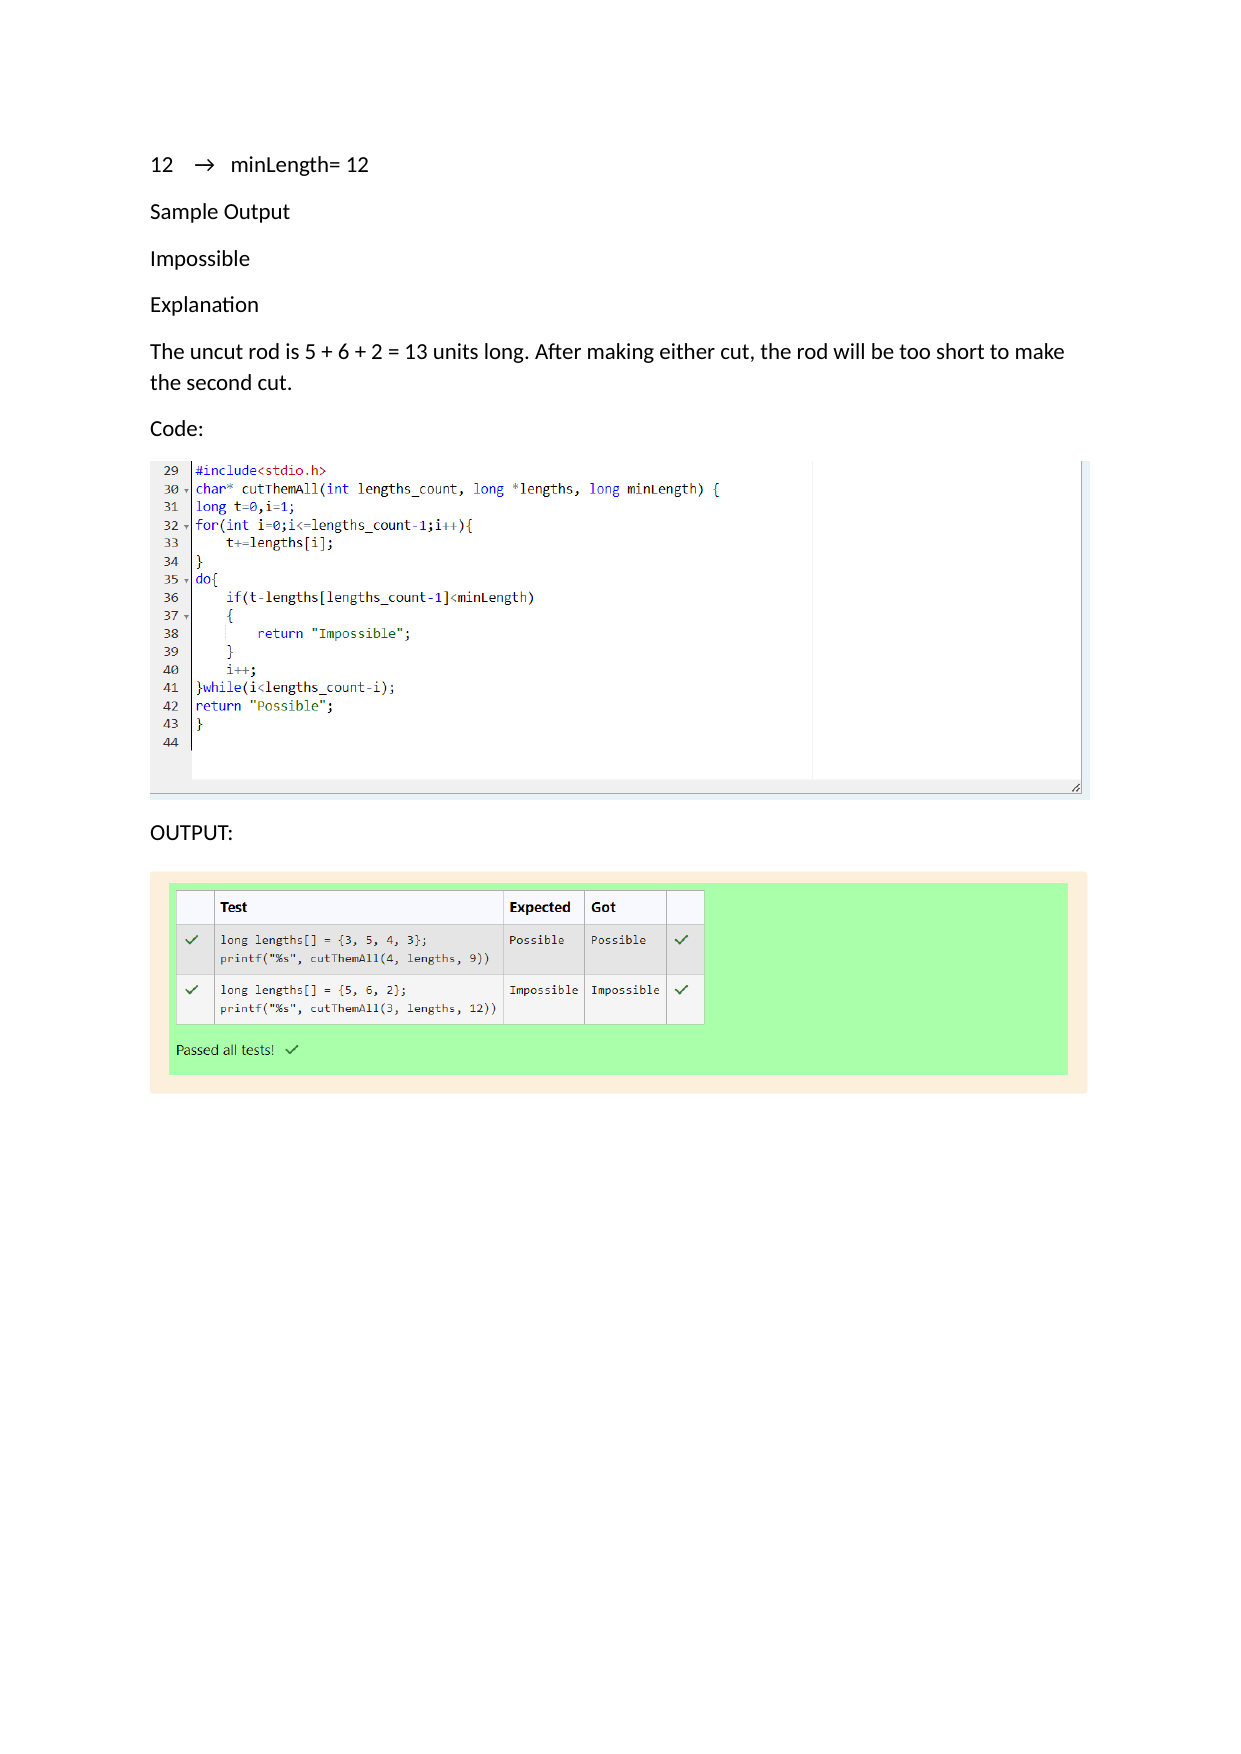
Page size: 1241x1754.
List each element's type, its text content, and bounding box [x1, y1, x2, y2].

text Code: [150, 414, 1090, 443]
text OUTPUT: [150, 818, 1090, 846]
text 12 → minLength= 12 [150, 150, 1090, 178]
text Explanation [150, 291, 1090, 319]
text Impossible [150, 244, 1090, 272]
text Sample Output [150, 197, 1090, 225]
picture [150, 461, 1091, 800]
picture [150, 865, 1091, 1107]
text The uncut rod is 5 + 6 + 2 = 13 units long. After making either cut, the rod will be too short to make the second cut. [150, 337, 1090, 396]
